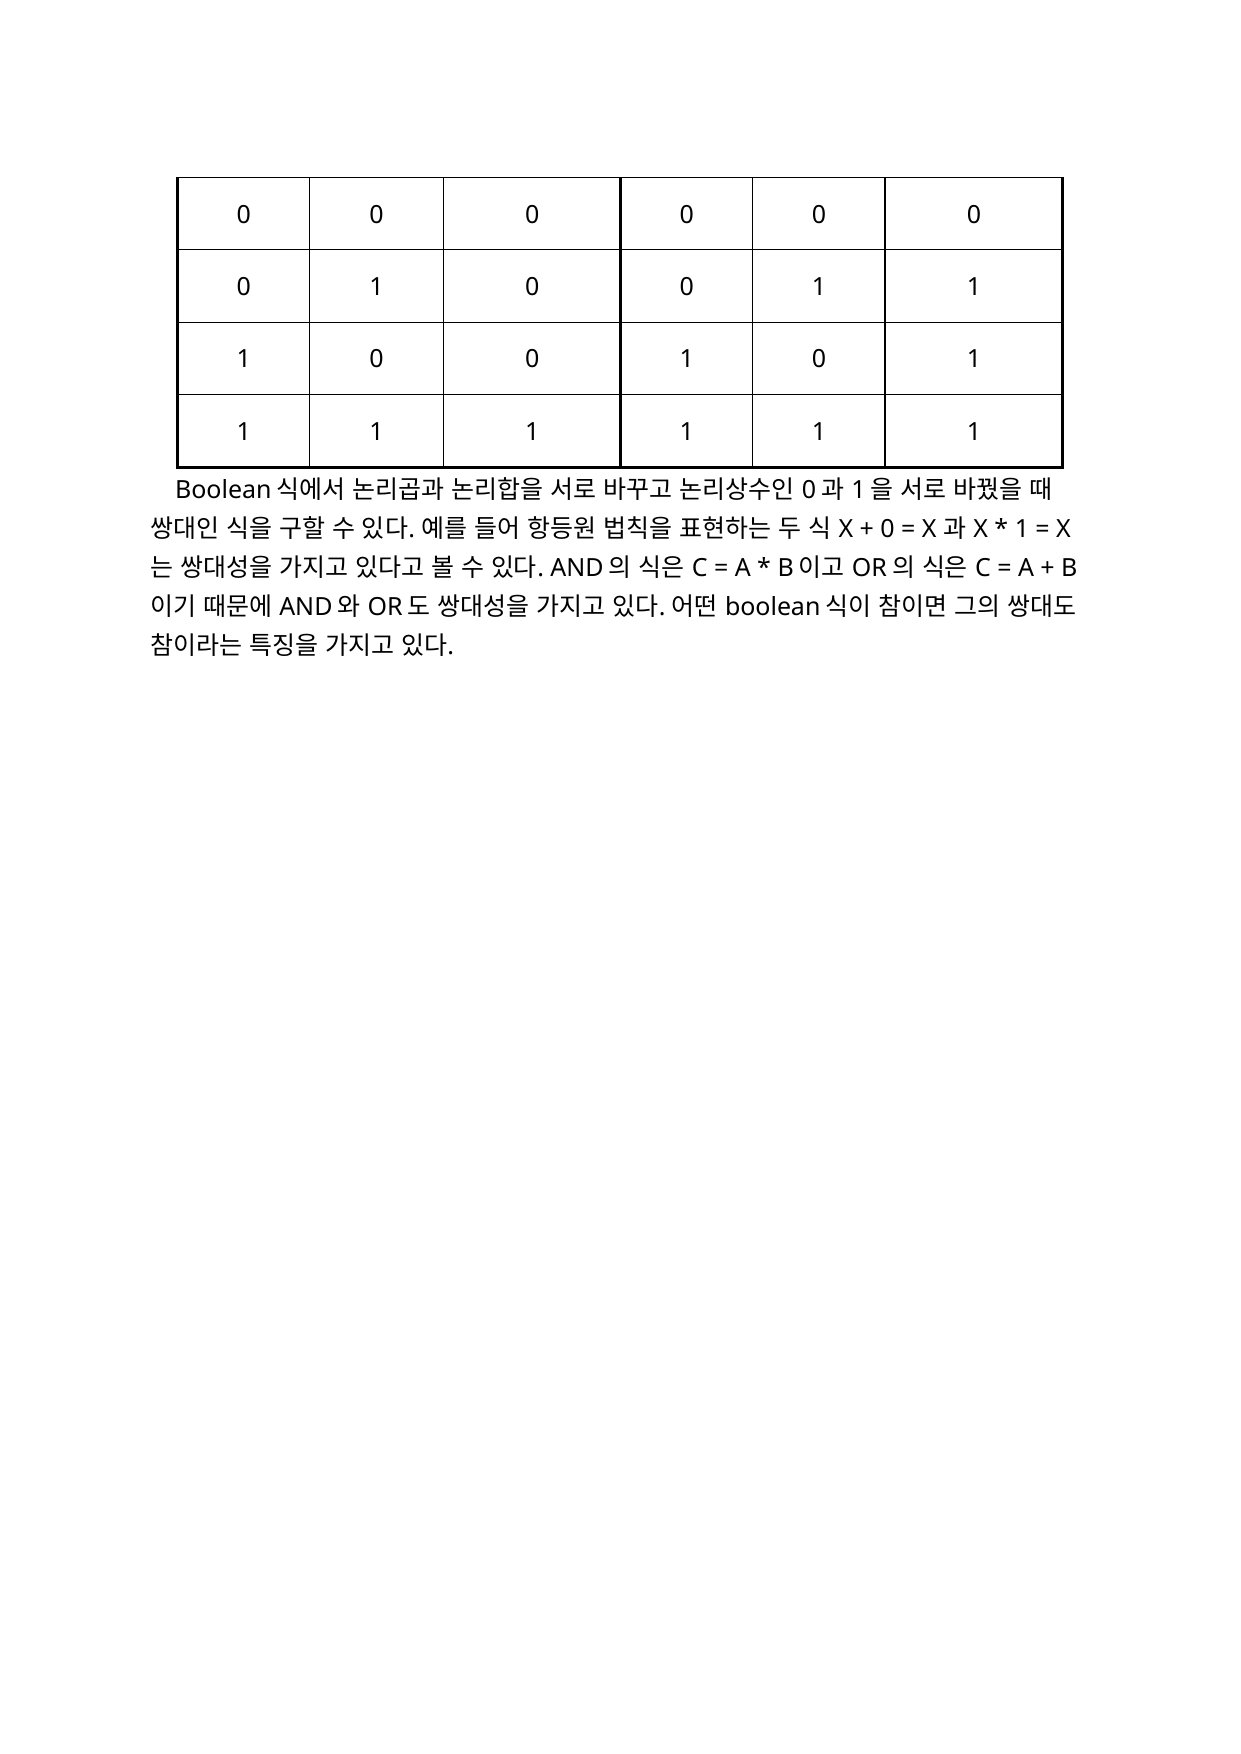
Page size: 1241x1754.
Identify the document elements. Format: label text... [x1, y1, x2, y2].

table_cell 0 [753, 323, 884, 394]
table_cell 1 [622, 395, 752, 466]
table_cell 0 [753, 178, 884, 249]
table_cell 0 [886, 178, 1061, 249]
table_cell 0 [622, 178, 752, 249]
table_cell 1 [622, 323, 752, 394]
table_cell 0 [310, 323, 443, 394]
table_cell 1 [179, 395, 309, 466]
table_cell 1 [179, 323, 309, 394]
table_cell 0 [622, 250, 752, 322]
table_cell 1 [444, 395, 619, 466]
table_cell 1 [310, 395, 443, 466]
table_cell 0 [310, 178, 443, 249]
table_cell 1 [753, 395, 884, 466]
table_cell 1 [886, 323, 1061, 394]
table_cell 0 [179, 178, 309, 249]
table_cell 0 [444, 178, 619, 249]
table_cell 1 [886, 395, 1061, 466]
table_cell 0 [179, 250, 309, 322]
table_cell 0 [444, 323, 619, 394]
table_cell 1 [886, 250, 1061, 322]
table_cell 1 [753, 250, 884, 322]
text Boolean식에서 논리곱과 논리합을 서로 바꾸고 논리상수인 0과 1을 서로 바꿨을 때 쌍대인 식을 구할 수 있다. 예를 들어 항등원 법칙을 표현하는 두 식 X + 0 = X 과 X * 1 = X는 쌍대성을 가지고 있다고 볼 수 있다. AND의 식은 C = A * B이고 OR의 식은 C = A + B이기 때문에 AND와 OR도 쌍대성을 가지고 있다. 어떤 boolean식이 참이면 그의 쌍대도 참이라는 특징을 가지고 있다. [150, 469, 1090, 662]
table_cell 0 [444, 250, 619, 322]
table_cell 1 [310, 250, 443, 322]
